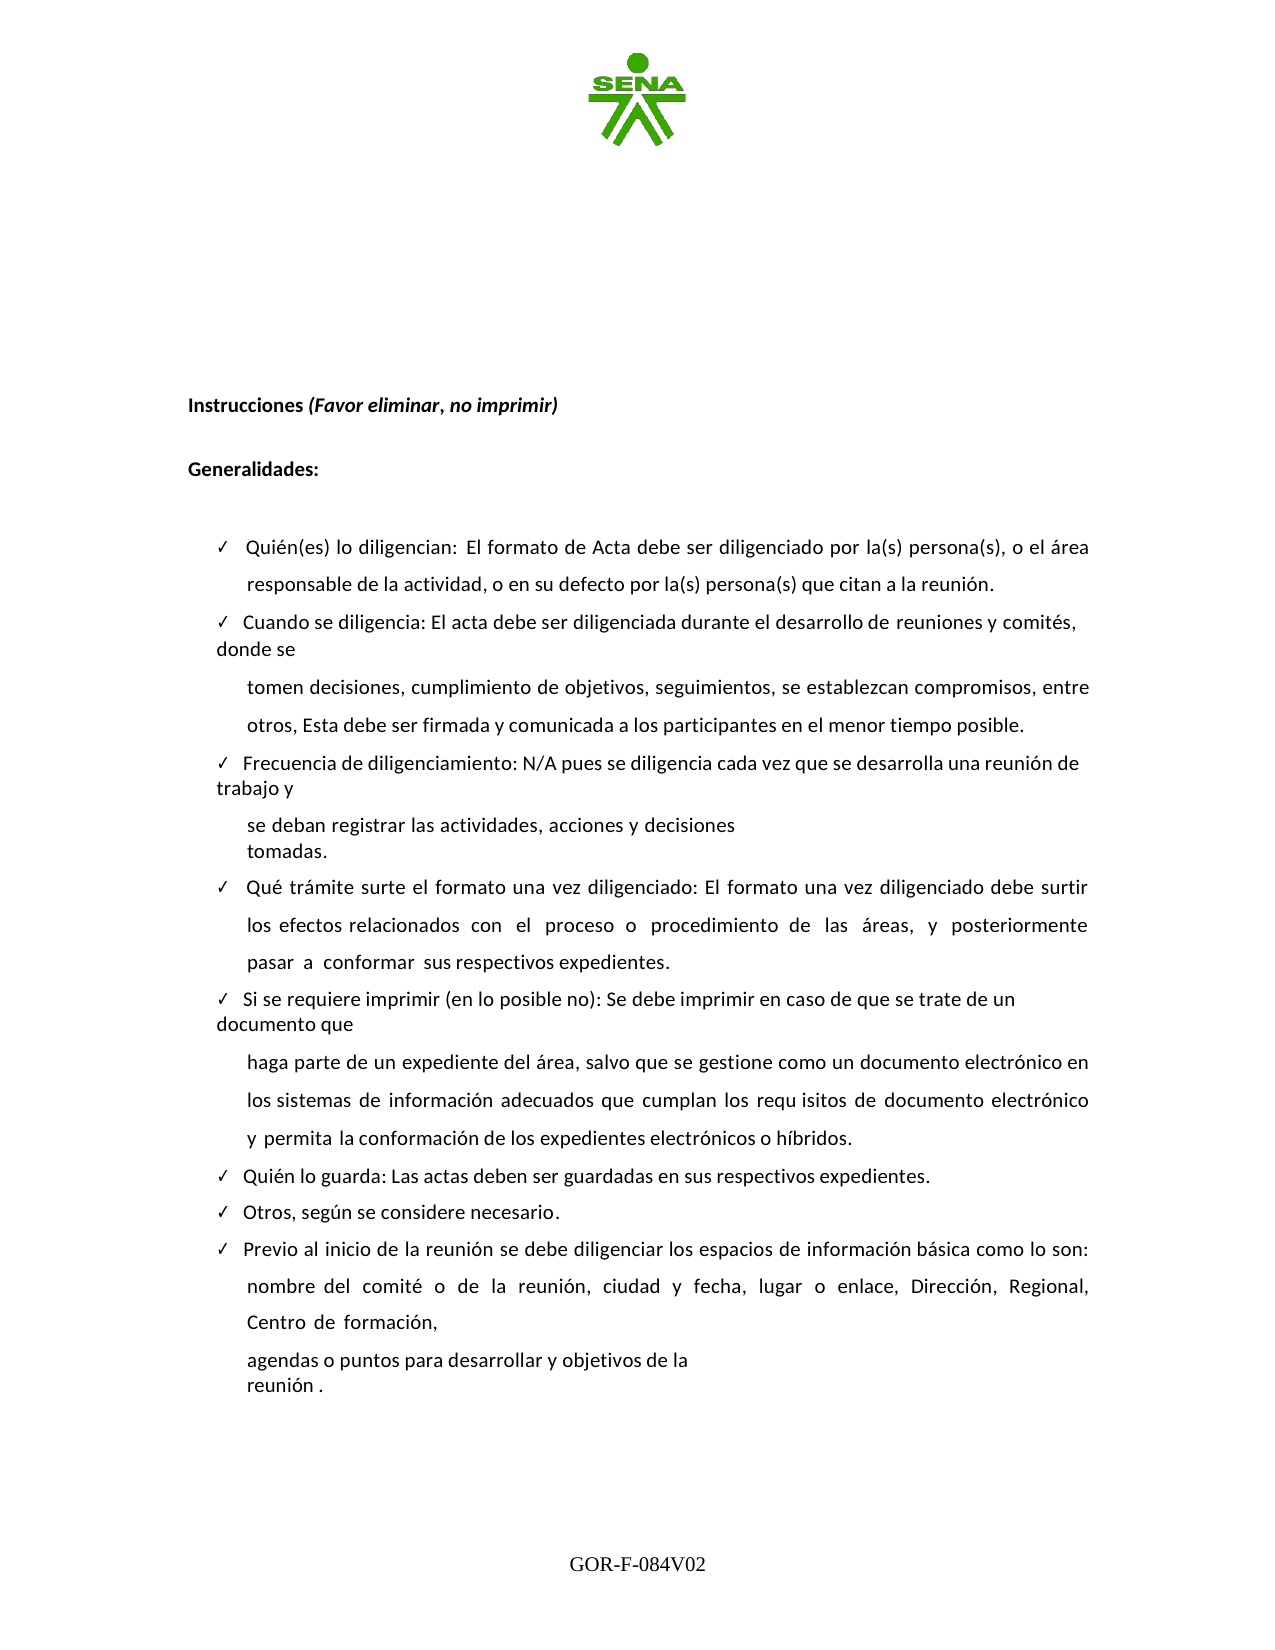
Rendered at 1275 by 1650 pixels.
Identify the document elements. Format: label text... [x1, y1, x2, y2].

text se deban registrar las actividades, acciones y decisiones tomadas. [247, 813, 735, 863]
text Generalidades: [188, 456, 1098, 481]
text ✓ Cuando se diligencia: El acta debe ser diligenciada durante el desarrollo de reuniones y comités, donde se [216, 607, 1098, 662]
text tomen decisiones, cumplimiento de objetivos, seguimientos, se establezcan compromisos, entre otros, Esta debe ser firmada y comunicada a los participantes en el menor tiempo posible. [247, 674, 1089, 738]
text ✓ Qué trámite surte el formato una vez diligenciado: El formato una vez diligenciado debe surtir los efectos relacionados con el proceso o procedimiento de las áreas, y posteriormente pasar a conformar sus respectivos expedientes. [216, 872, 1088, 975]
text ✓ Otros, según se considere necesario. [216, 1197, 1098, 1225]
picture [588, 53, 686, 146]
text haga parte de un expediente del área, salvo que se gestione como un documento electrónico en los sistemas de información adecuados que cumplan los requ isitos de documento electrónico y permita la conformación de los expedientes electrónicos o híbridos. [247, 1049, 1089, 1151]
text ✓ Previo al inicio de la reunión se debe diligenciar los espacios de información básica como lo son: nombre del comité o de la reunión, ciudad y fecha, lugar o enlace, Dirección, Regional, Centro de formación, [216, 1234, 1090, 1335]
text ✓ Quién(es) lo diligencian: El formato de Acta debe ser diligenciado por la(s) persona(s), o el área responsable de la actividad, o en su defecto por la(s) persona(s) que citan a la reunión. [216, 532, 1089, 597]
text Instrucciones (Favor eliminar, no imprimir) [188, 393, 1098, 418]
text ✓ Si se requiere imprimir (en lo posible no): Se debe imprimir en caso de que se trate de un documento que [216, 986, 1098, 1036]
text agendas o puntos para desarrollar y objetivos de la reunión . [247, 1347, 688, 1397]
text ✓ Quién lo guarda: Las actas deben ser guardadas en sus respectivos expedientes. [216, 1163, 1098, 1188]
text ✓ Frecuencia de diligenciamiento: N/A pues se diligencia cada vez que se desarrolla una reunión de trabajo y [216, 750, 1098, 800]
